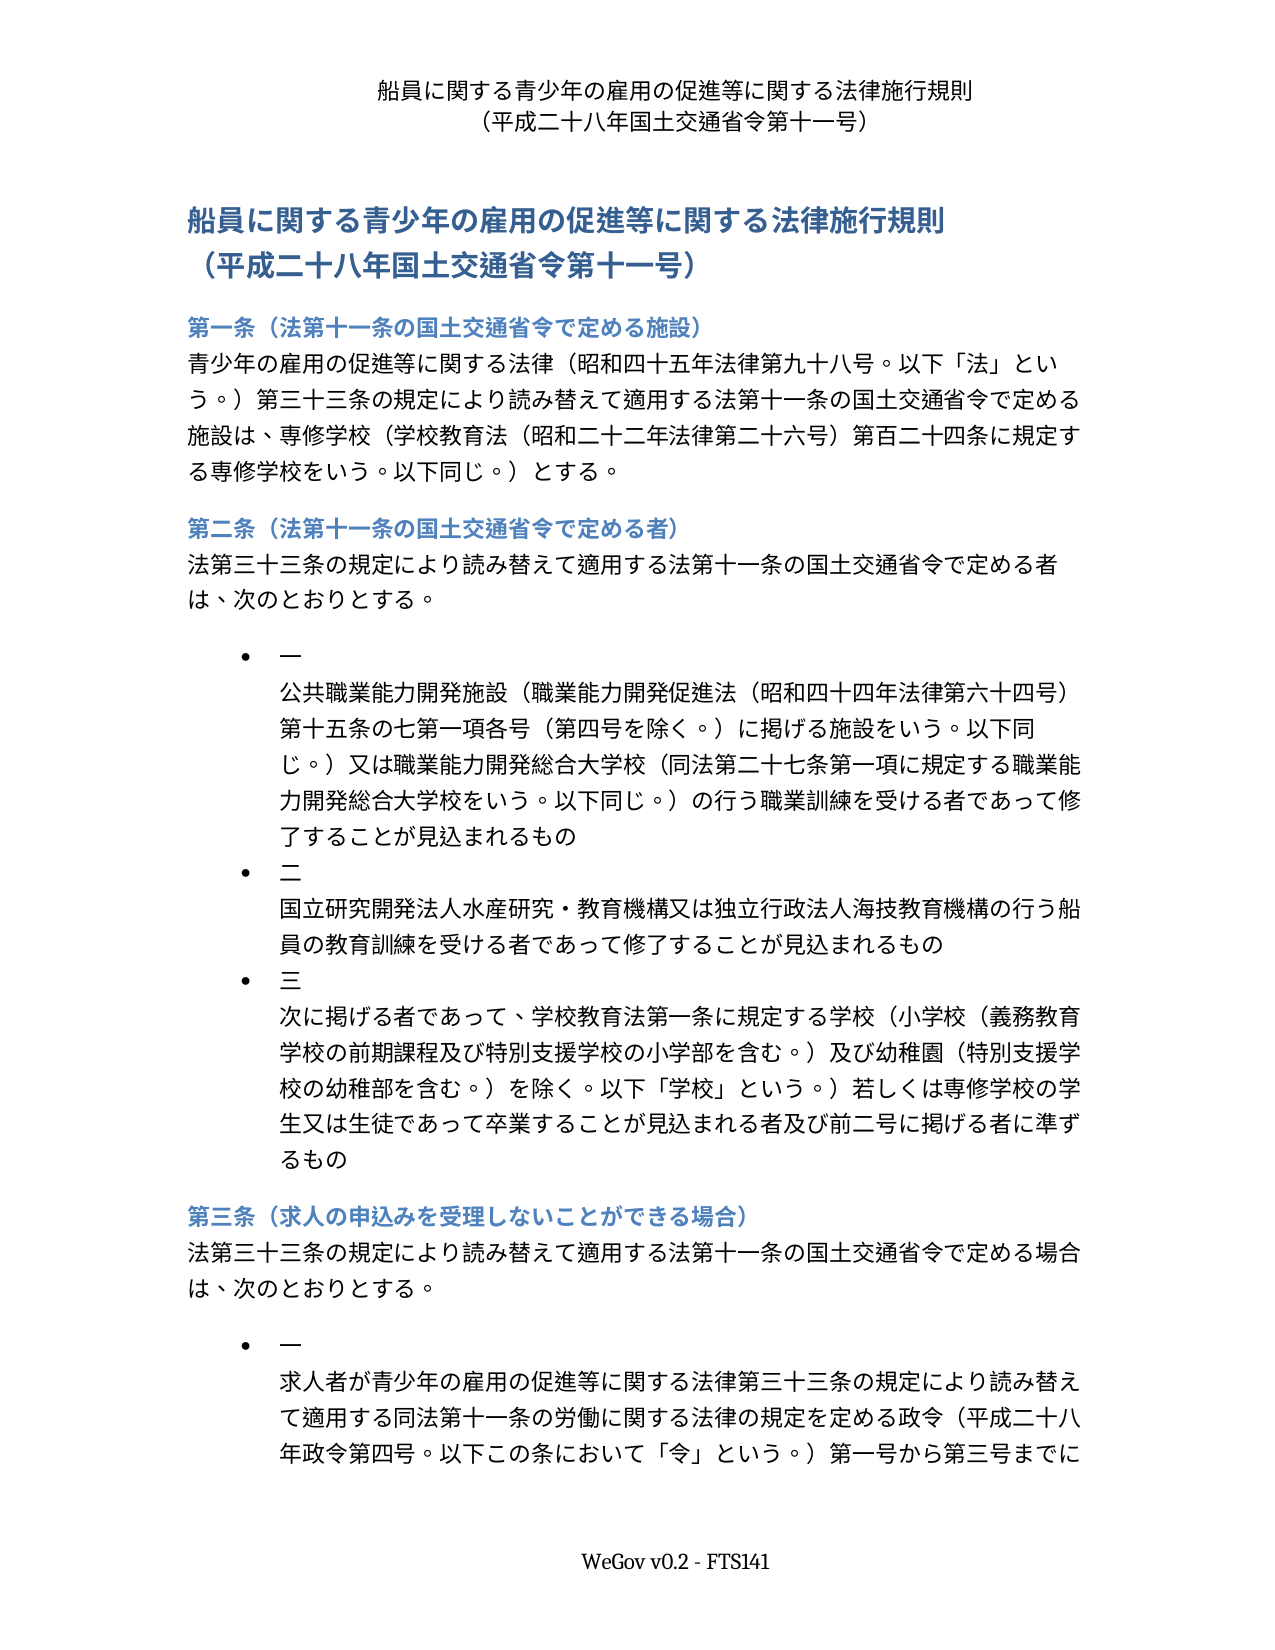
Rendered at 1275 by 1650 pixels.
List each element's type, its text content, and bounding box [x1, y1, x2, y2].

list 二 国立研究開発法人水産研究・教育機構又は独立行政法人海技教育機構の行う船員の教育訓練を受ける者であって修了することが見込まれるもの [242, 857, 1087, 960]
subtitle 第三条（求人の申込みを受理しないことができる場合） [187, 1201, 1087, 1232]
text 法第三十三条の規定により読み替えて適用する法第十一条の国土交通省令で定める場合は、次のとおりとする。 [187, 1237, 1087, 1304]
list 三 次に掲げる者であって、学校教育法第一条に規定する学校（小学校（義務教育学校の前期課程及び特別支援学校の小学部を含む。）及び幼稚園（特別支援学校の幼稚部を含む。）を除く。以下「学校」という。）若しくは専修学校の学生又は生徒であって卒業することが見込まれる者及び前二号に掲げる者に準ずるもの [242, 965, 1087, 1176]
subtitle 第一条（法第十一条の国土交通省令で定める施設） [187, 312, 1087, 343]
text 法第三十三条の規定により読み替えて適用する法第十一条の国土交通省令で定める者は、次のとおりとする。 [187, 548, 1087, 616]
subtitle 船員に関する青少年の雇用の促進等に関する法律施行規則 （平成二十八年国土交通省令第十一号） [187, 200, 1087, 285]
subtitle 第二条（法第十一条の国土交通省令で定める者） [187, 513, 1087, 544]
list 一 公共職業能力開発施設（職業能力開発促進法（昭和四十四年法律第六十四号）第十五条の七第一項各号（第四号を除く。）に掲げる施設をいう。以下同じ。）又は職業能力開発総合大学校（同法第二十七条第一項に規定する職業能力開発総合大学校をいう。以下同じ。）の行う職業訓練を受ける者であって修了することが見込まれるもの [242, 641, 1087, 852]
text 青少年の雇用の促進等に関する法律（昭和四十五年法律第九十八号。以下「法」という。）第三十三条の規定により読み替えて適用する法第十一条の国土交通省令で定める施設は、専修学校（学校教育法（昭和二十二年法律第二十六号）第百二十四条に規定する専修学校をいう。以下同じ。）とする。 [187, 348, 1087, 487]
